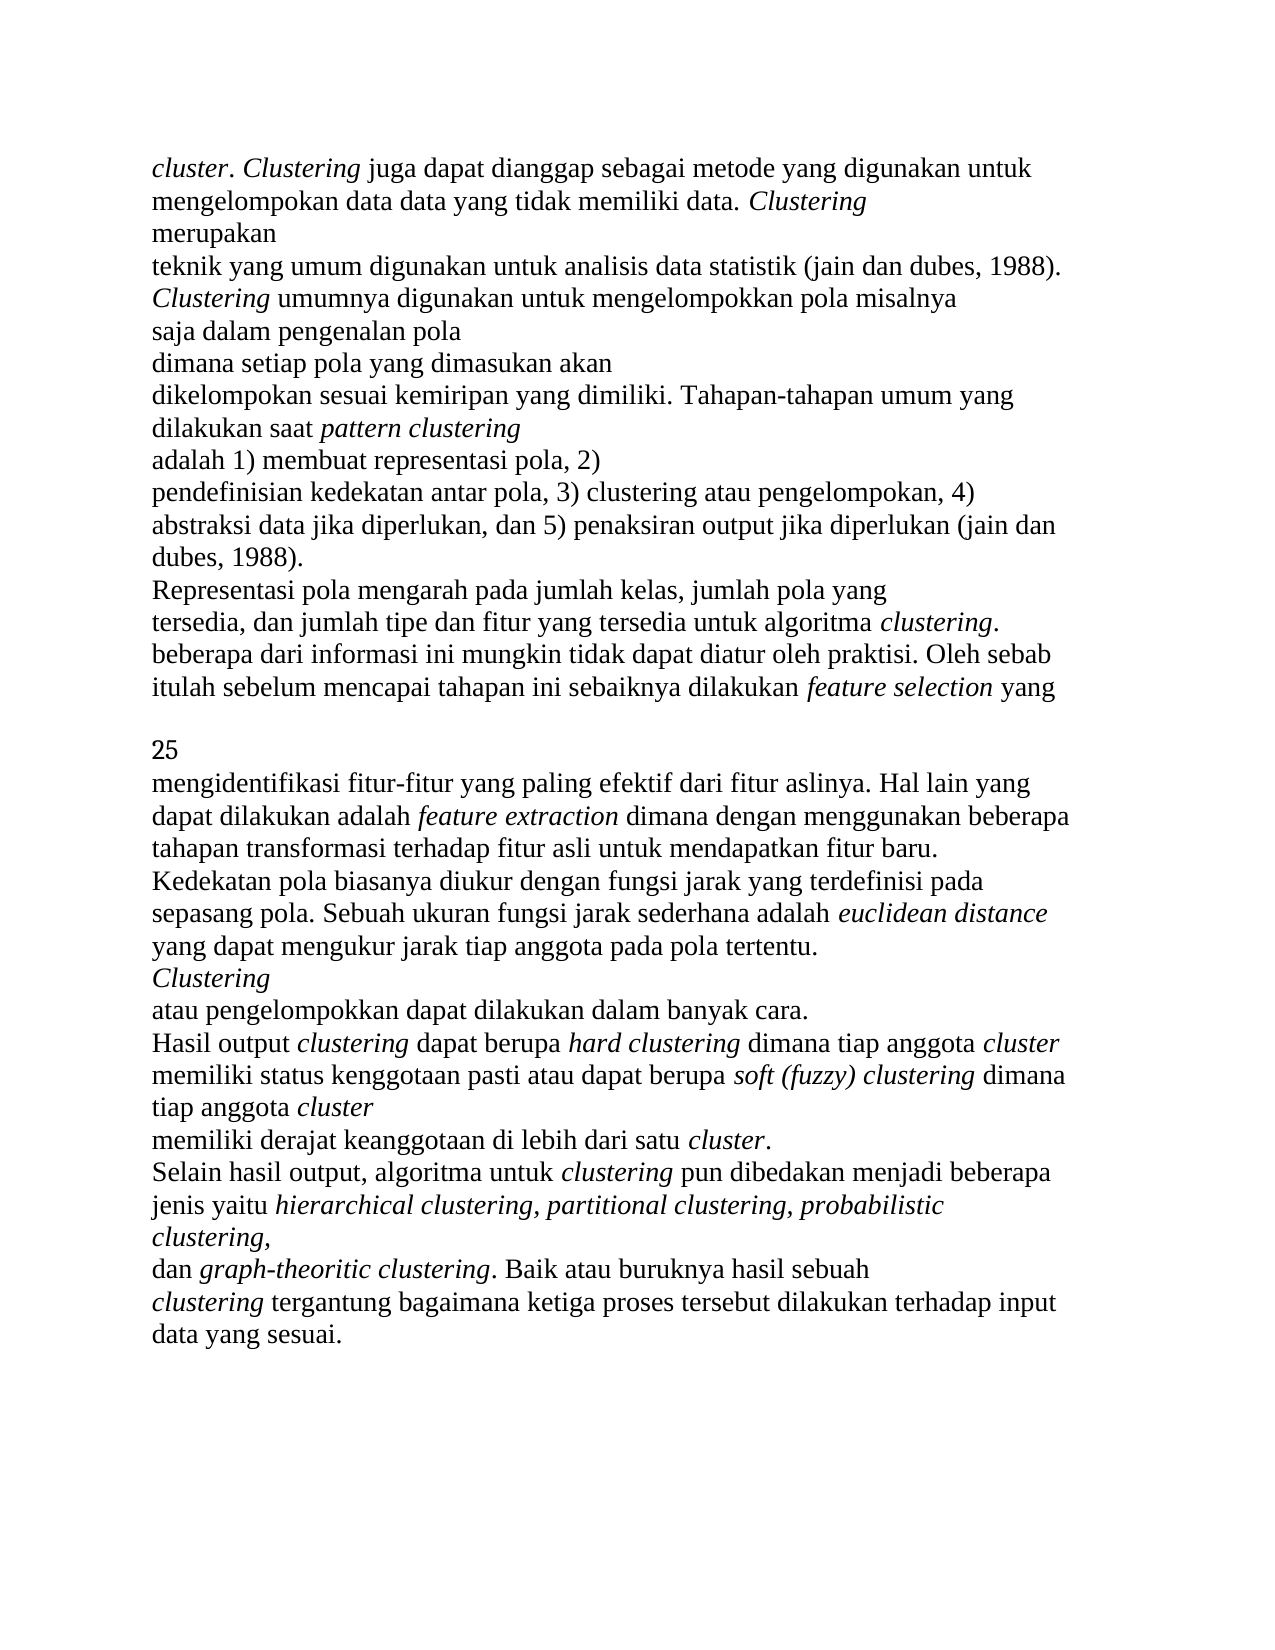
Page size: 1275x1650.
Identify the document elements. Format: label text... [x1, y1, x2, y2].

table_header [150, 150, 1077, 704]
table_header 25 mengidentifikasi fitur-fitur yang paling efektif dari fitur aslinya. Hal lain yang dapat dilakukan adalah feature extraction dimana dengan menggunakan beberapa tahapan transformasi terhadap fitur asli untuk mendapatkan fitur baru. Kedekatan pola biasanya diukur dengan fungsi jarak yang terdefinisi pada sepasang pola. Sebuah ukuran fungsi jarak sederhana adalah euclidean distance yang dapat mengukur jarak tiap anggota pada pola tertentu. Clustering atau pengelompokkan dapat dilakukan dalam banyak cara. Hasil output clustering dapat berupa hard clustering dimana tiap anggota cluster memiliki status kenggotaan pasti atau dapat berupa soft (fuzzy) clustering dimana tiap anggota cluster memiliki derajat keanggotaan di lebih dari satu cluster. Selain hasil output, algoritma untuk clustering pun dibedakan menjadi beberapa jenis yaitu hierarchical clustering, partitional clustering, probabilistic clustering, dan graph-theoritic clustering. Baik atau buruknya hasil sebuah clustering tergantung bagaimana ketiga proses tersebut dilakukan terhadap input data yang sesuai. [150, 704, 1077, 1351]
